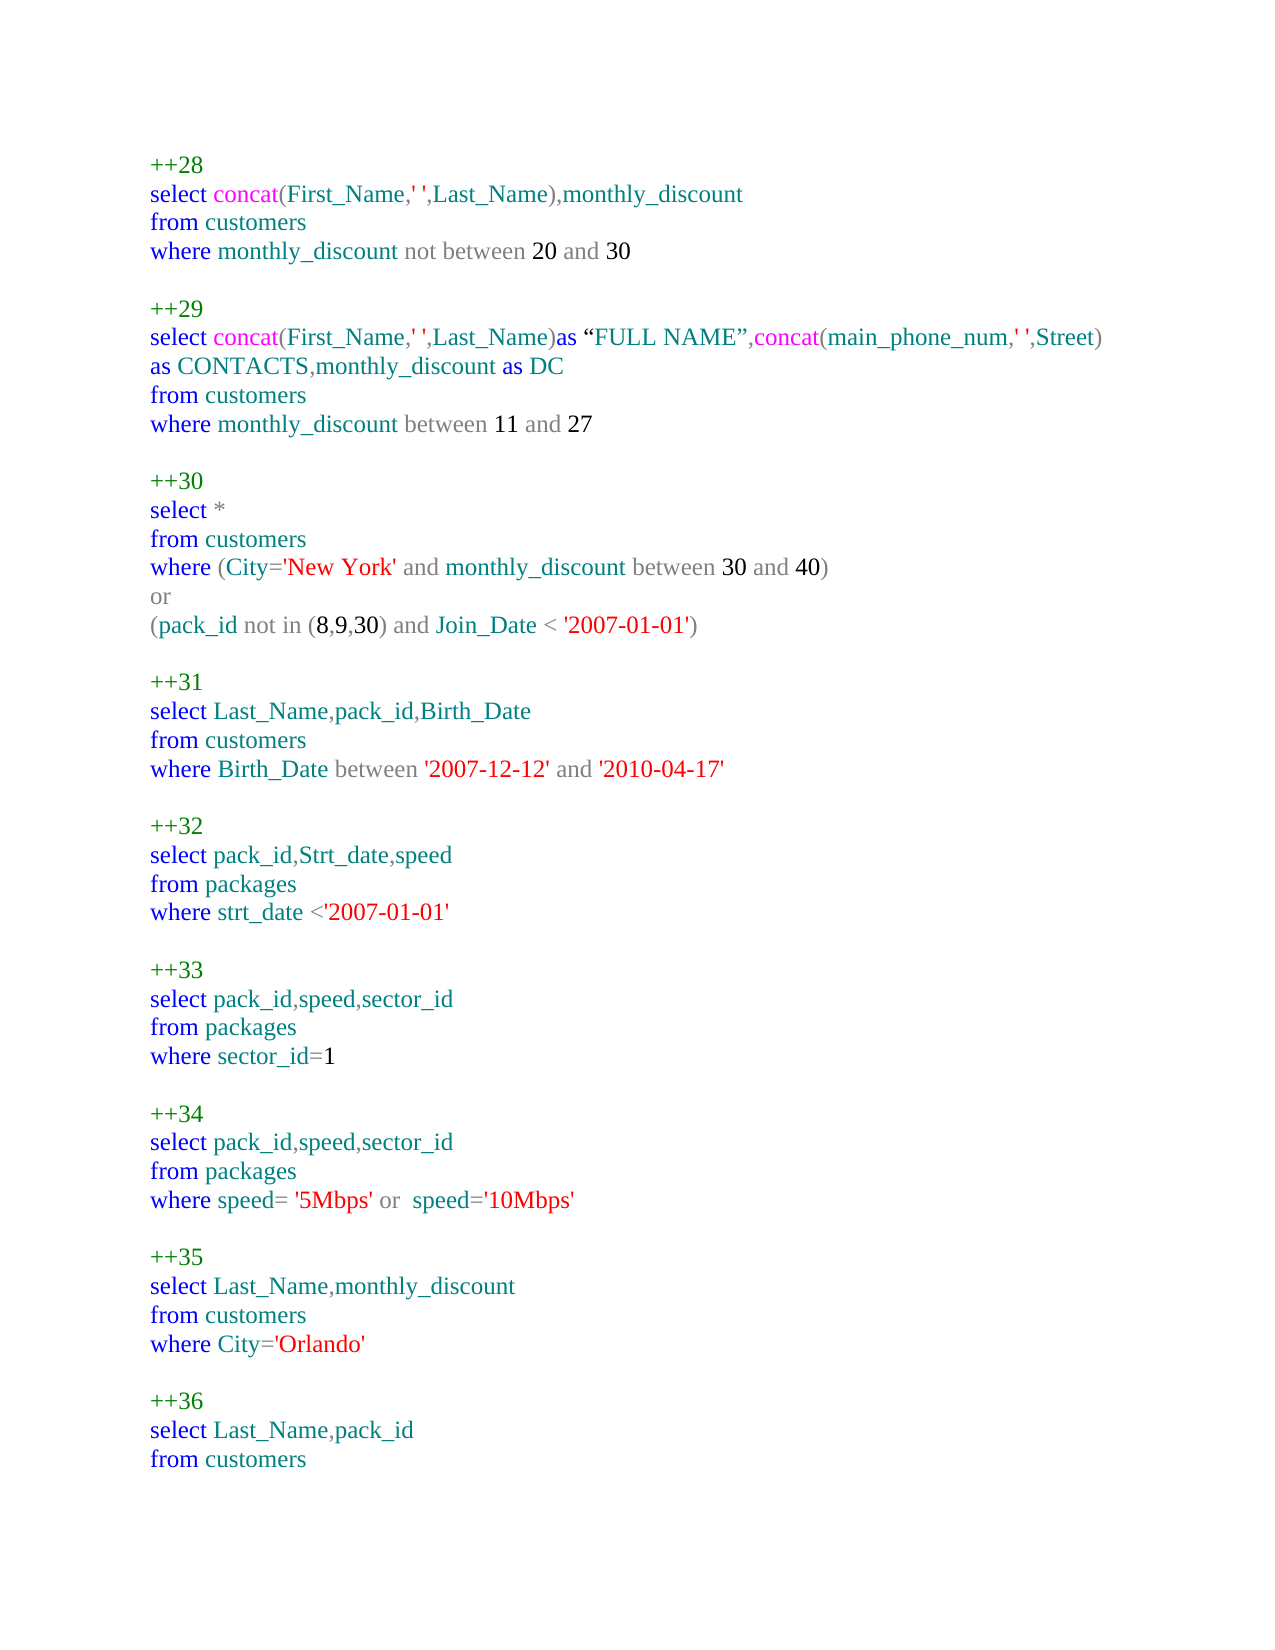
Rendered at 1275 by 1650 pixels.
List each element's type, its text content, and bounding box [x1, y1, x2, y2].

text from packages [150, 1156, 1125, 1185]
text ++31 [150, 667, 1125, 696]
text ++35 [150, 1242, 1125, 1271]
text from customers [150, 1300, 1125, 1329]
text where Birth_Date between '2007-12-12' and '2010-04-17' [150, 754, 1125, 782]
text select * [150, 495, 1125, 524]
text where monthly_discount between 11 and 27 [150, 409, 1125, 437]
text from customers [150, 524, 1125, 552]
text ++36 [150, 1386, 1125, 1415]
text ++30 [150, 466, 1125, 495]
text or [150, 581, 1125, 610]
text ++28 [150, 150, 1125, 179]
text from packages [150, 1012, 1125, 1041]
text select pack_id,Strt_date,speed [150, 840, 1125, 869]
text ++33 [150, 955, 1125, 984]
text where sector_id=1 [150, 1041, 1125, 1070]
text from customers [150, 380, 1125, 409]
text ++32 [150, 811, 1125, 840]
text from customers [150, 1444, 1125, 1472]
text select Last_Name,monthly_discount [150, 1271, 1125, 1300]
text (pack_id not in (8,9,30) and Join_Date < '2007-01-01') [150, 610, 1125, 639]
text select concat(First_Name,' ',Last_Name),monthly_discount [150, 179, 1125, 207]
text from customers [150, 207, 1125, 236]
text where City='Orlando' [150, 1329, 1125, 1357]
text from packages [150, 869, 1125, 897]
text from customers [150, 725, 1125, 754]
text select Last_Name,pack_id,Birth_Date [150, 696, 1125, 725]
text select pack_id,speed,sector_id [150, 1127, 1125, 1156]
text where strt_date <'2007-01-01' [150, 897, 1125, 926]
text select concat(First_Name,' ',Last_Name)as “FULL NAME”,concat(main_phone_num,' ',Street) as CONTACTS,monthly_discount as DC [150, 322, 1125, 380]
text where (City='New York' and monthly_discount between 30 and 40) [150, 552, 1125, 581]
text ++34 [150, 1099, 1125, 1127]
text select Last_Name,pack_id [150, 1415, 1125, 1444]
text select pack_id,speed,sector_id [150, 984, 1125, 1012]
text ++29 [150, 294, 1125, 322]
text where speed= '5Mbps' or speed='10Mbps' [150, 1185, 1125, 1214]
text where monthly_discount not between 20 and 30 [150, 236, 1125, 265]
